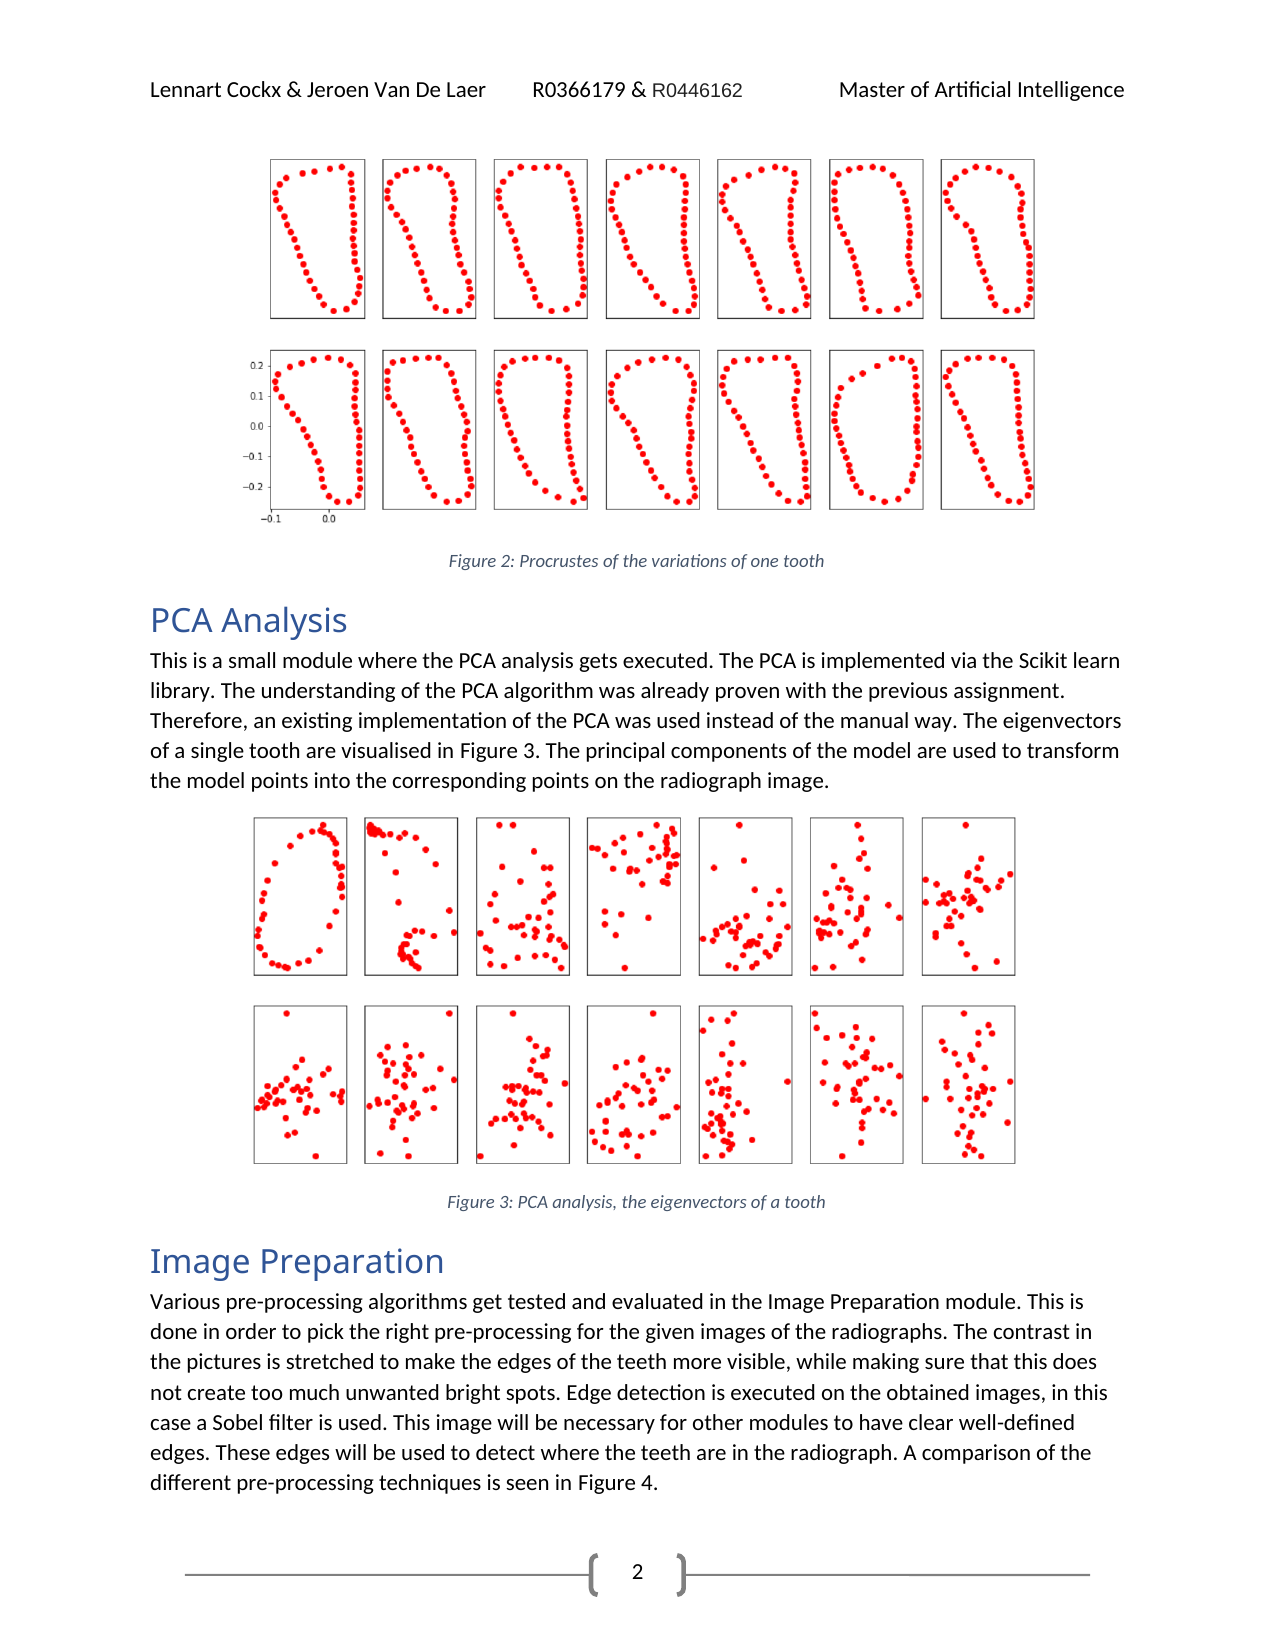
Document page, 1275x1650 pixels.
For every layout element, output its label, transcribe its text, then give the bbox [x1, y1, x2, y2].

subtitle PCA Analysis [150, 597, 1125, 642]
picture [249, 813, 1026, 1172]
text This is a small module where the PCA analysis gets executed. The PCA is implemented via the Scikit learn library. The understanding of the PCA algorithm was already proven with the previous assignment. Therefore, an existing implementation of the PCA was used instead of the manual way. The eigenvectors of a single tooth are visualised in Figure 3. The principal components of the model are used to transform the model points into the corresponding points on the radiograph image. [150, 646, 1125, 795]
text Figure 3: PCA analysis, the eigenvectors of a tooth [150, 1190, 1125, 1213]
subtitle Image Preparation [150, 1238, 1125, 1283]
text Various pre-processing algorithms get tested and evaluated in the Image Preparation module. This is done in order to pick the right pre-processing for the given images of the radiographs. The contrast in the pictures is stretched to make the edges of the teeth more visible, while making sure that this does not create too much unwanted bright spots. Edge detection is executed on the obtained images, in this case a Sobel filter is used. This image will be necessary for other modules to have clear well-defined edges. These edges will be used to detect where the teeth are in the radiograph. A comparison of the different pre-processing techniques is seen in Figure 4. [150, 1287, 1125, 1496]
text Figure 2: Procrustes of the variations of one tooth [150, 549, 1125, 572]
picture [225, 150, 1050, 530]
